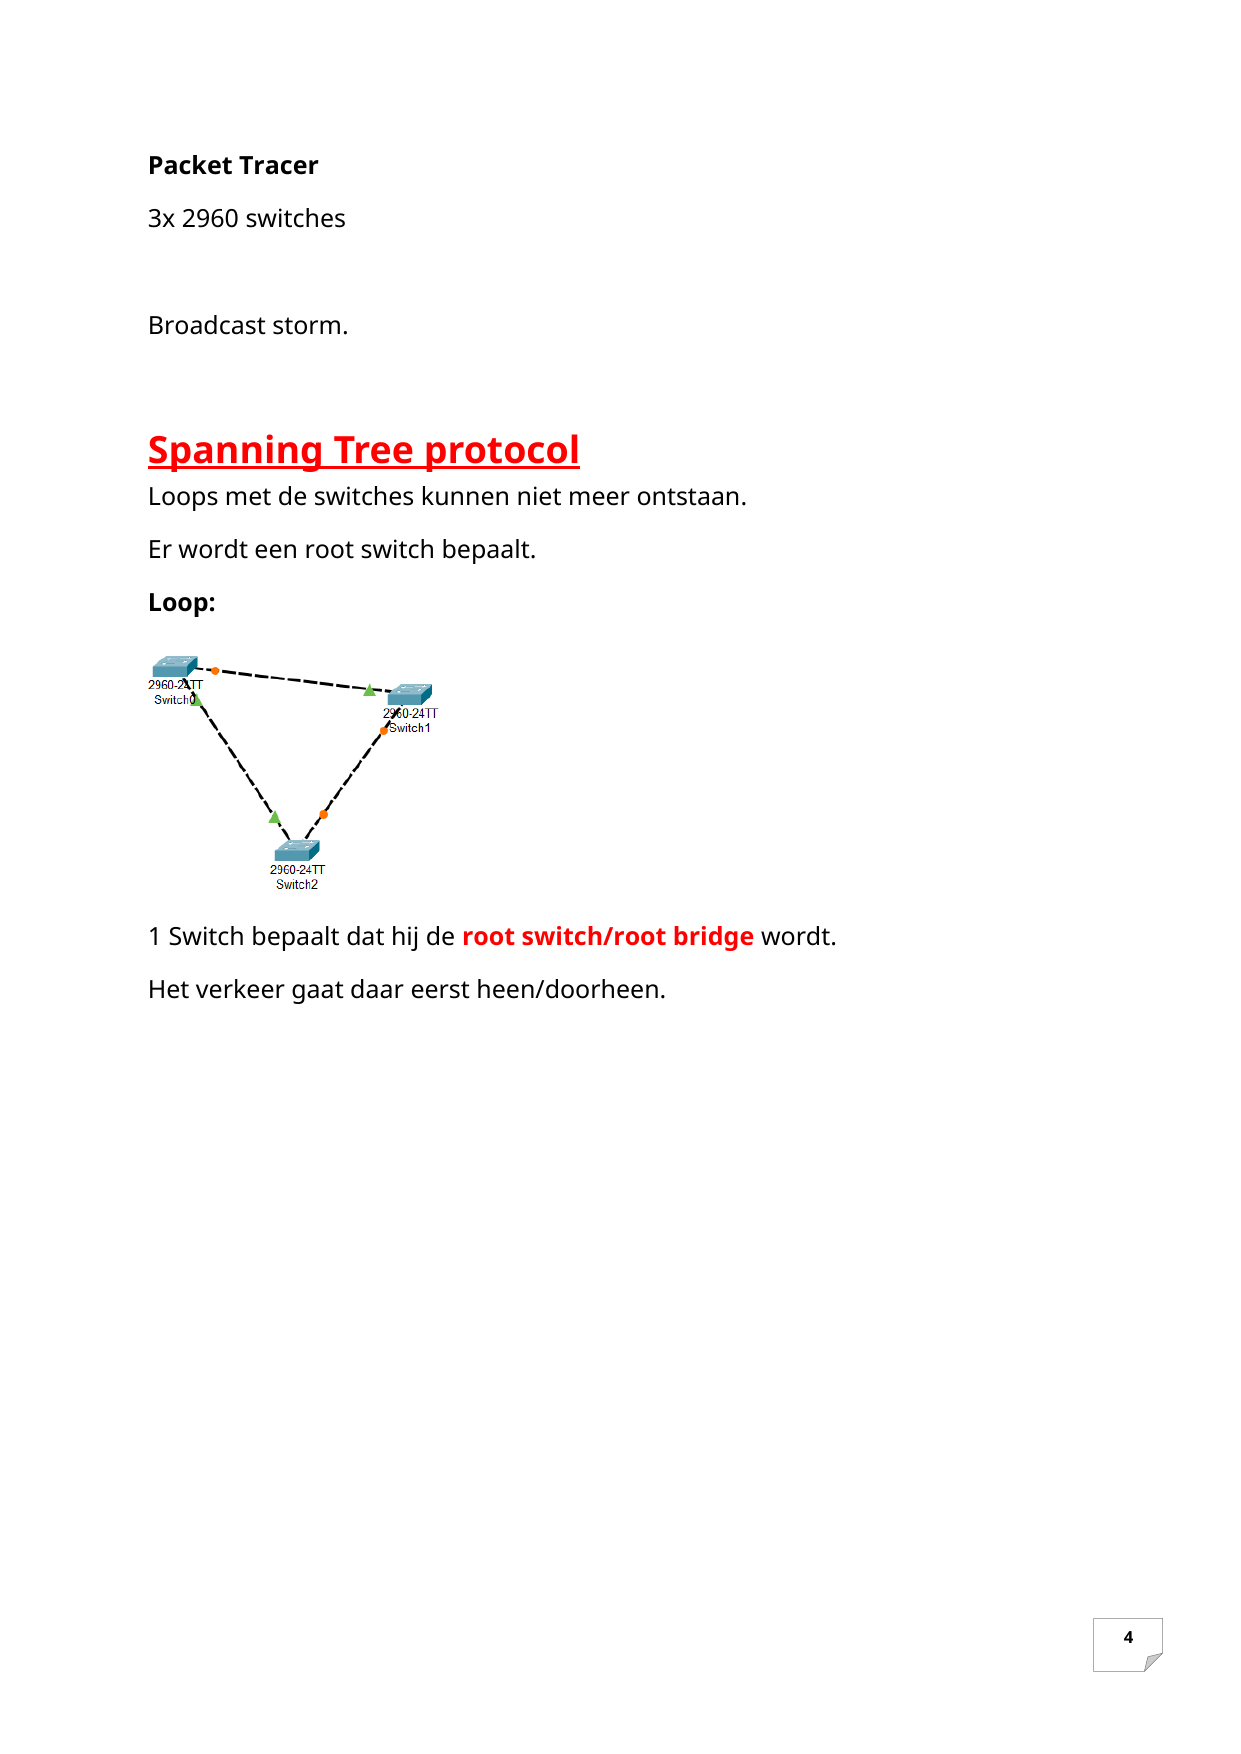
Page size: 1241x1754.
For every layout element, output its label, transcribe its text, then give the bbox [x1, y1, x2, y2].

text Er wordt een root switch bepaalt. [148, 532, 1093, 566]
text 1 Switch bepaalt dat hij de root switch/root bridge wordt. [148, 919, 1093, 953]
text Loops met de switches kunnen niet meer ontstaan. [148, 478, 1093, 512]
text Packet Tracer [148, 148, 1093, 182]
text Broadcast storm. [148, 308, 1093, 342]
text Het verkeer gaat daar eerst heen/doorheen. [148, 972, 1093, 1006]
text 3x 2960 switches [148, 201, 1093, 235]
picture [147, 638, 441, 900]
text Loop: [148, 585, 1093, 619]
subtitle Spanning Tree protocol [148, 423, 1093, 474]
